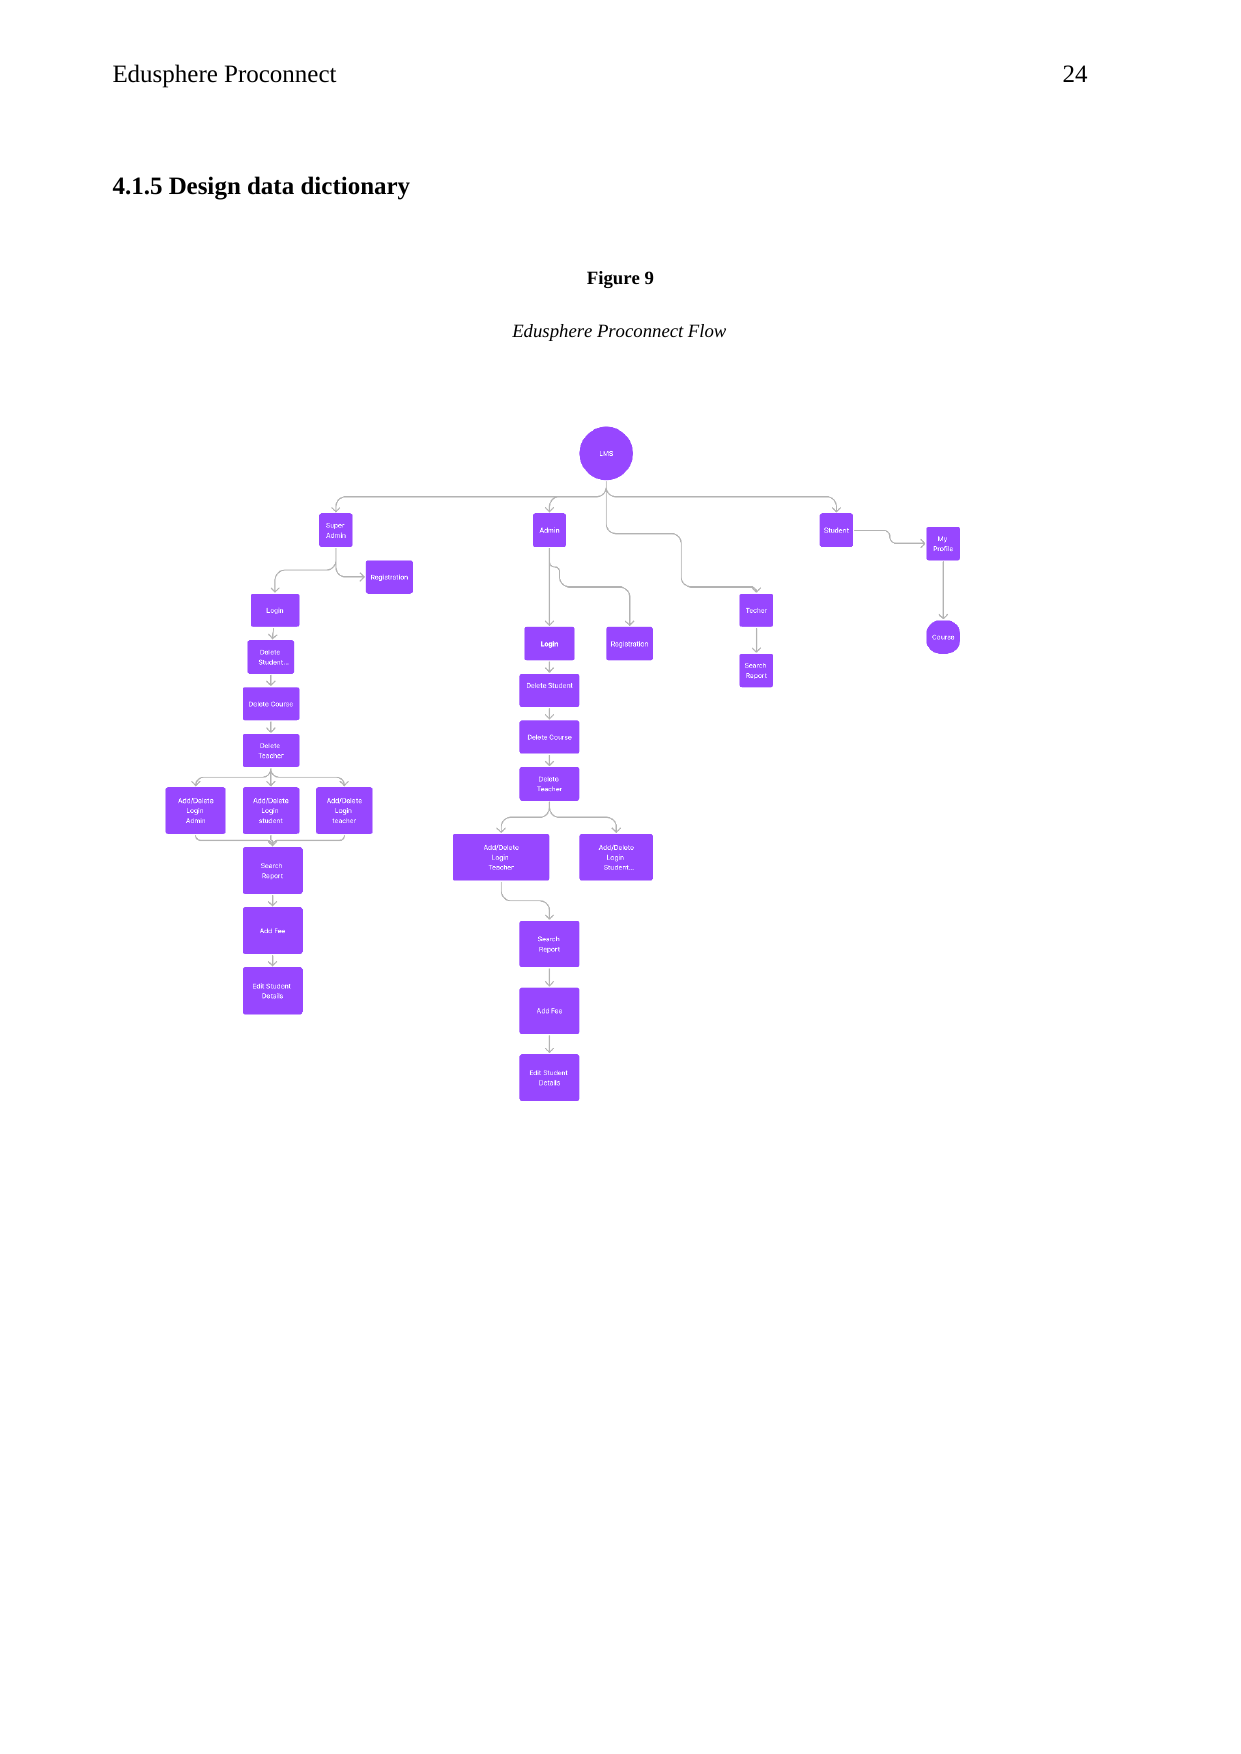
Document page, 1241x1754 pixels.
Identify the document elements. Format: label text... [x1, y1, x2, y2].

picture [112, 373, 1013, 1154]
text Figure 9 [112, 267, 1128, 289]
subtitle 4.1.5 Design data dictionary [112, 171, 1128, 199]
text Edusphere Proconnect Flow [112, 320, 1128, 342]
